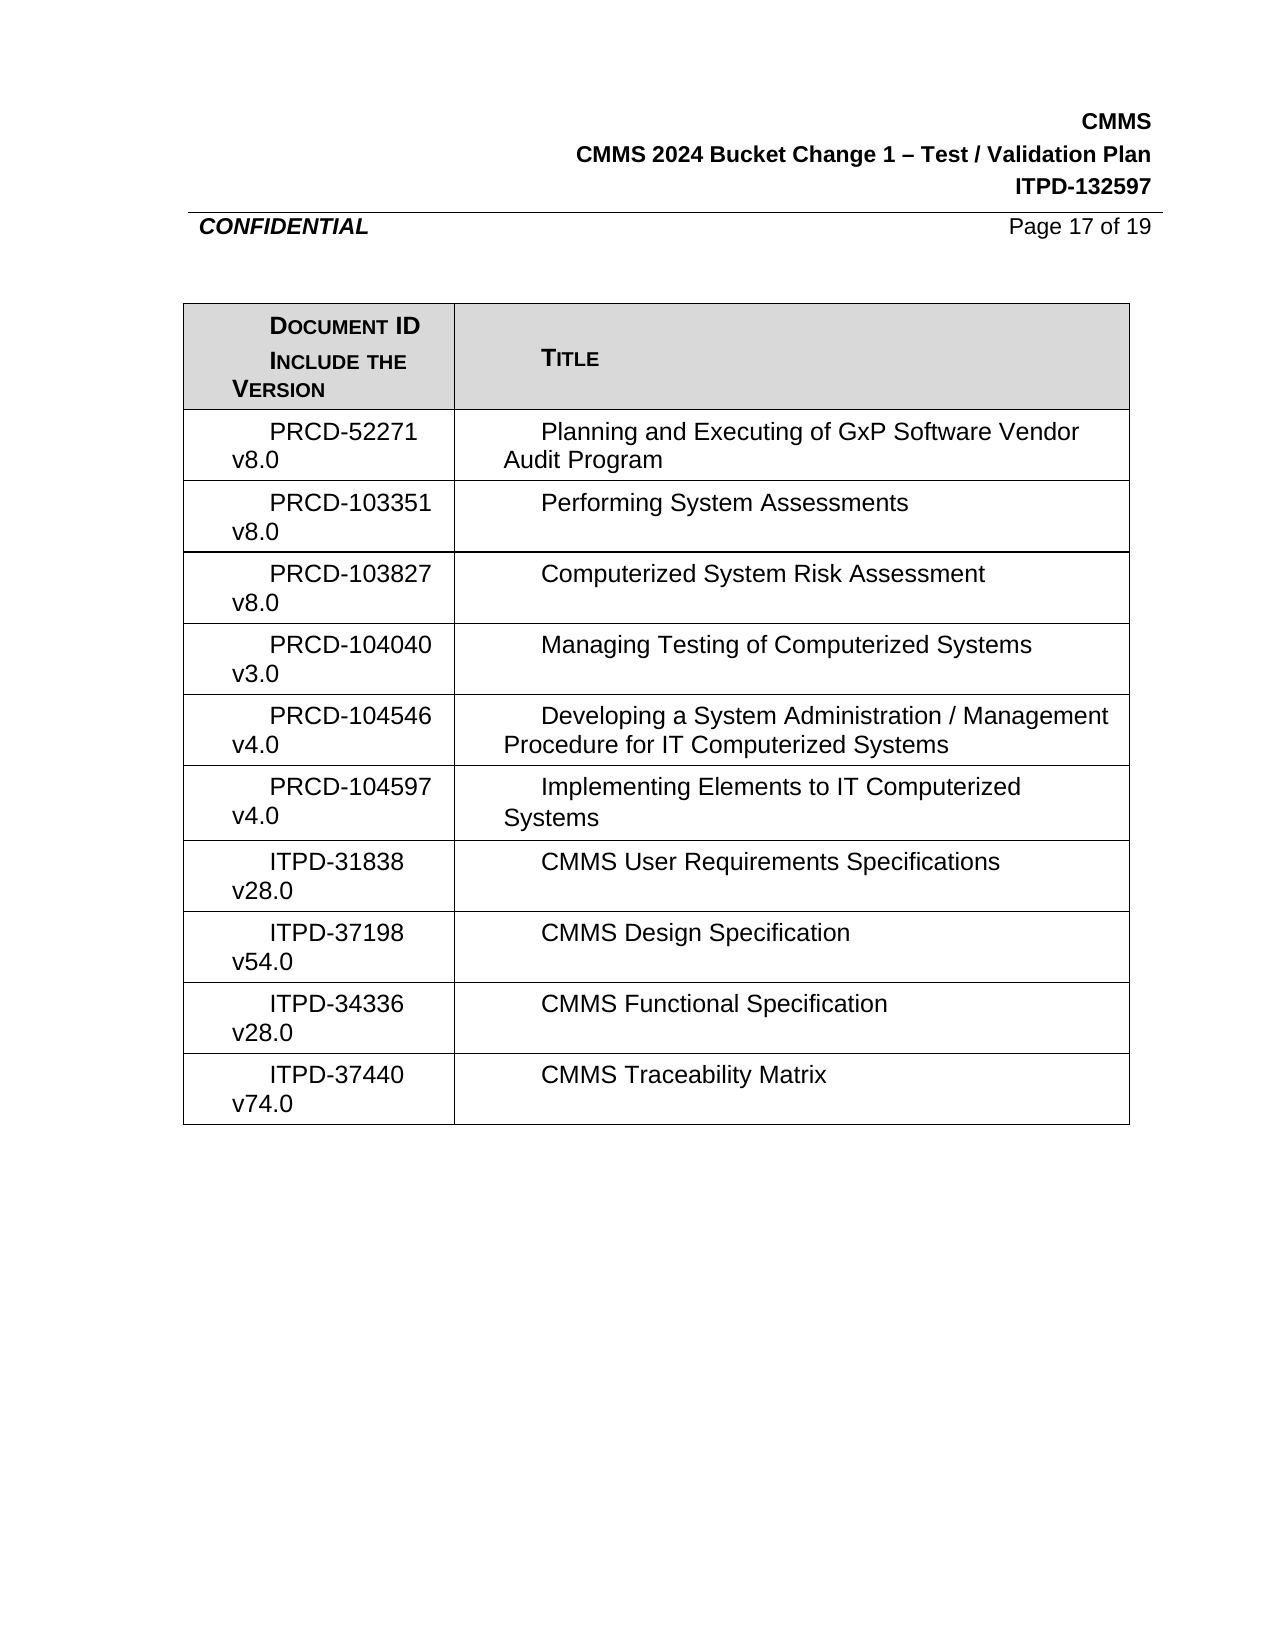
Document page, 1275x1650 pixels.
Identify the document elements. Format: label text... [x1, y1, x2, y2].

table_cell PRCD-104040 v3.0 [184, 624, 454, 693]
table_cell CMMS User Requirements Specifications [455, 841, 1129, 911]
table_cell PRCD-104546 v4.0 [184, 695, 454, 764]
table_cell Computerized System Risk Assessment [455, 553, 1129, 622]
table_cell ITPD-31838 v28.0 [184, 841, 454, 911]
table_cell Managing Testing of Computerized Systems [455, 624, 1129, 693]
table_cell ITPD-34336 v28.0 [184, 983, 454, 1053]
table_cell CMMS Design Specification [455, 912, 1129, 982]
table_cell CMMS Traceability Matrix [455, 1054, 1129, 1124]
table_cell PRCD-52271 v8.0 [184, 410, 454, 480]
table_cell PRCD-104597 v4.0 [184, 766, 454, 840]
table_cell Planning and Executing of GxP Software Vendor Audit Program [455, 410, 1129, 480]
table_cell Implementing Elements to IT Computerized Systems [455, 766, 1129, 840]
table_header Document ID Include the Version [184, 304, 454, 409]
table_cell ITPD-37440 v74.0 [184, 1054, 454, 1124]
table_cell PRCD-103351 v8.0 [184, 481, 454, 551]
table_cell Developing a System Administration / Management Procedure for IT Computerized Systems [455, 695, 1129, 764]
table_cell ITPD-37198 v54.0 [184, 912, 454, 982]
table_cell PRCD-103827 v8.0 [184, 553, 454, 622]
table_header Title [455, 304, 1129, 409]
table_cell Performing System Assessments [455, 481, 1129, 551]
table_cell CMMS Functional Specification [455, 983, 1129, 1053]
